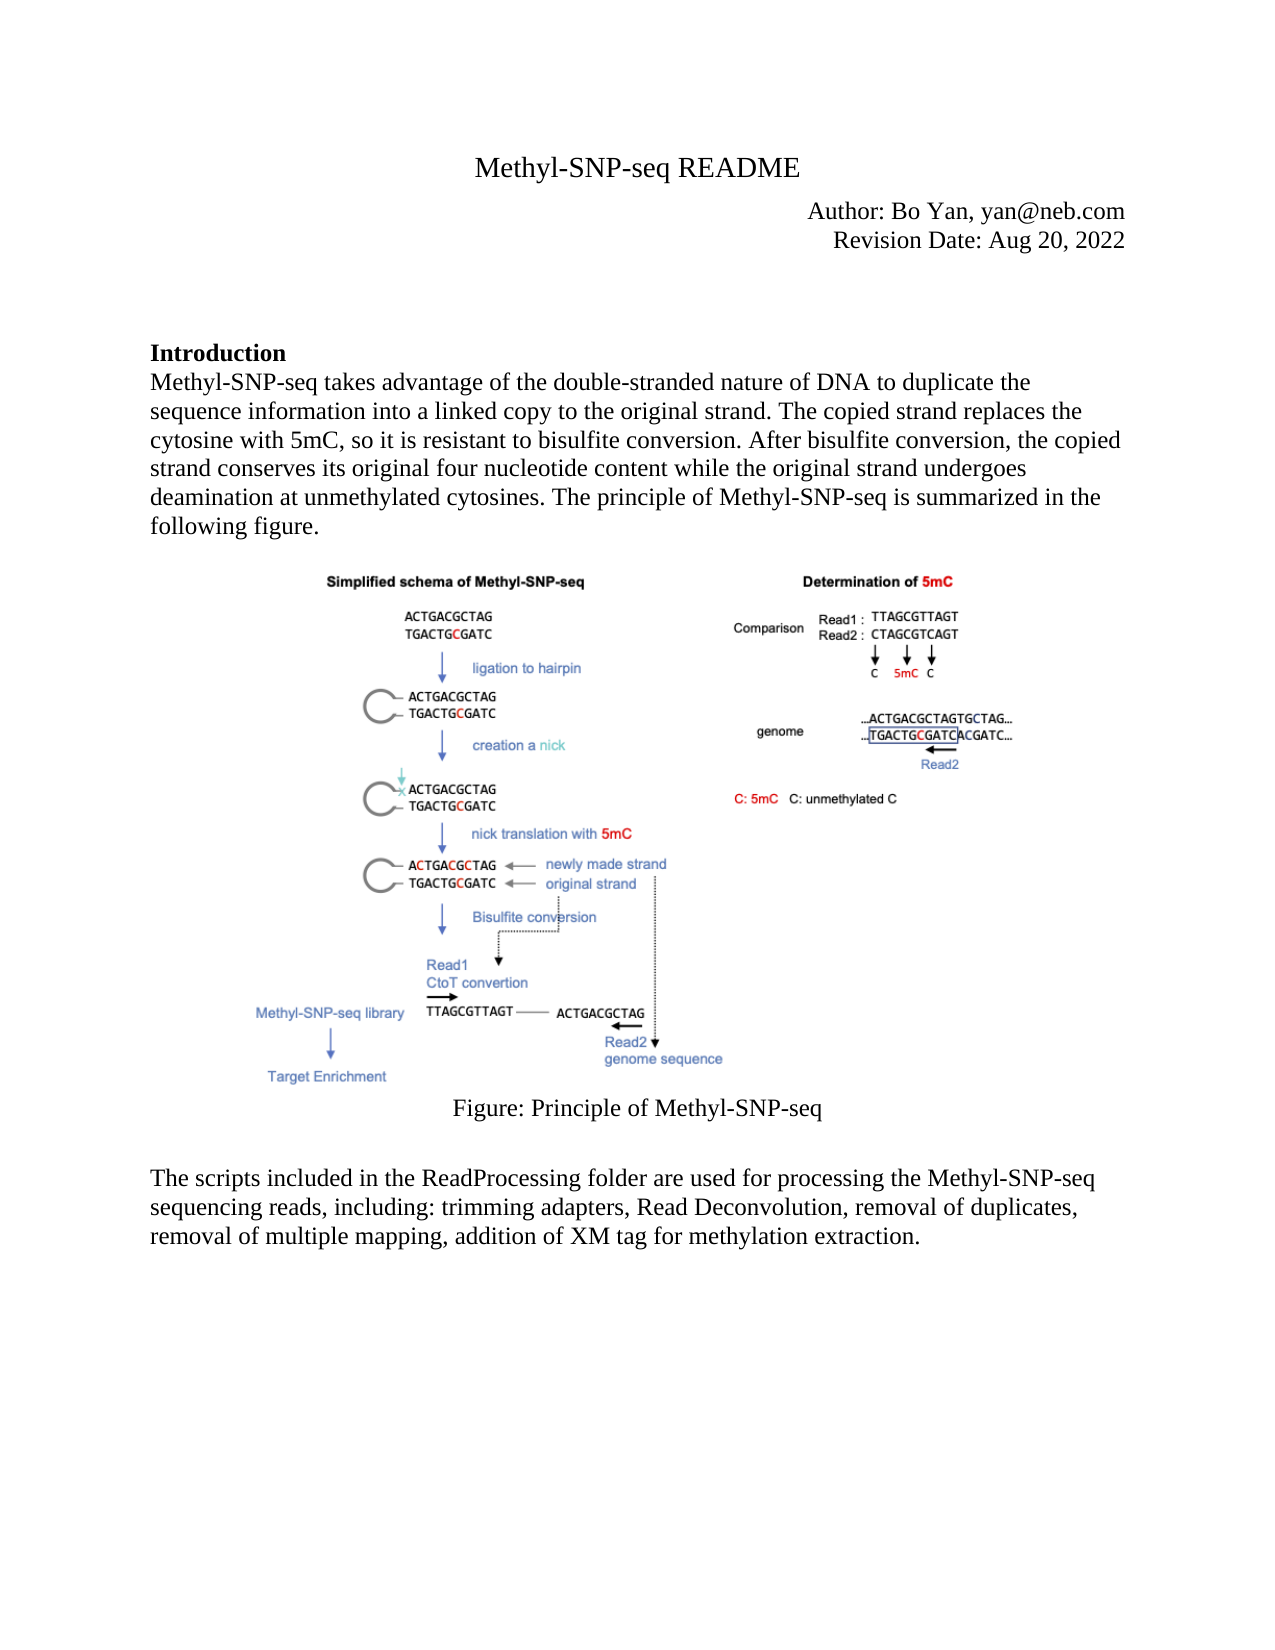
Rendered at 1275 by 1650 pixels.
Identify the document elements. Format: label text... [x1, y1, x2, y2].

text Figure: Principle of Methyl-SNP-seq [150, 1093, 1125, 1122]
subtitle Introduction [150, 338, 1125, 367]
text Author: Bo Yan, yan@neb.com [150, 196, 1125, 225]
text Revision Date: Aug 20, 2022 [150, 225, 1125, 253]
text The scripts included in the ReadProcessing folder are used for processing the Methyl-SNP-seq sequencing reads, including: trimming adapters, Read Deconvolution, removal of duplicates, removal of multiple mapping, addition of XM tag for methylation extraction. [150, 1163, 1125, 1250]
picture [246, 568, 1029, 1094]
text Methyl-SNP-seq README [150, 150, 1125, 183]
text Methyl-SNP-seq takes advantage of the double-stranded nature of DNA to duplicate the sequence information into a linked copy to the original strand. The copied strand replaces the cytosine with 5mC, so it is resistant to bisulfite conversion. After bisulfite conversion, the copied strand conserves its original four nucleotide content while the original strand undergoes deamination at unmethylated cytosines. The principle of Methyl-SNP-seq is summarized in the following figure. [150, 367, 1125, 540]
